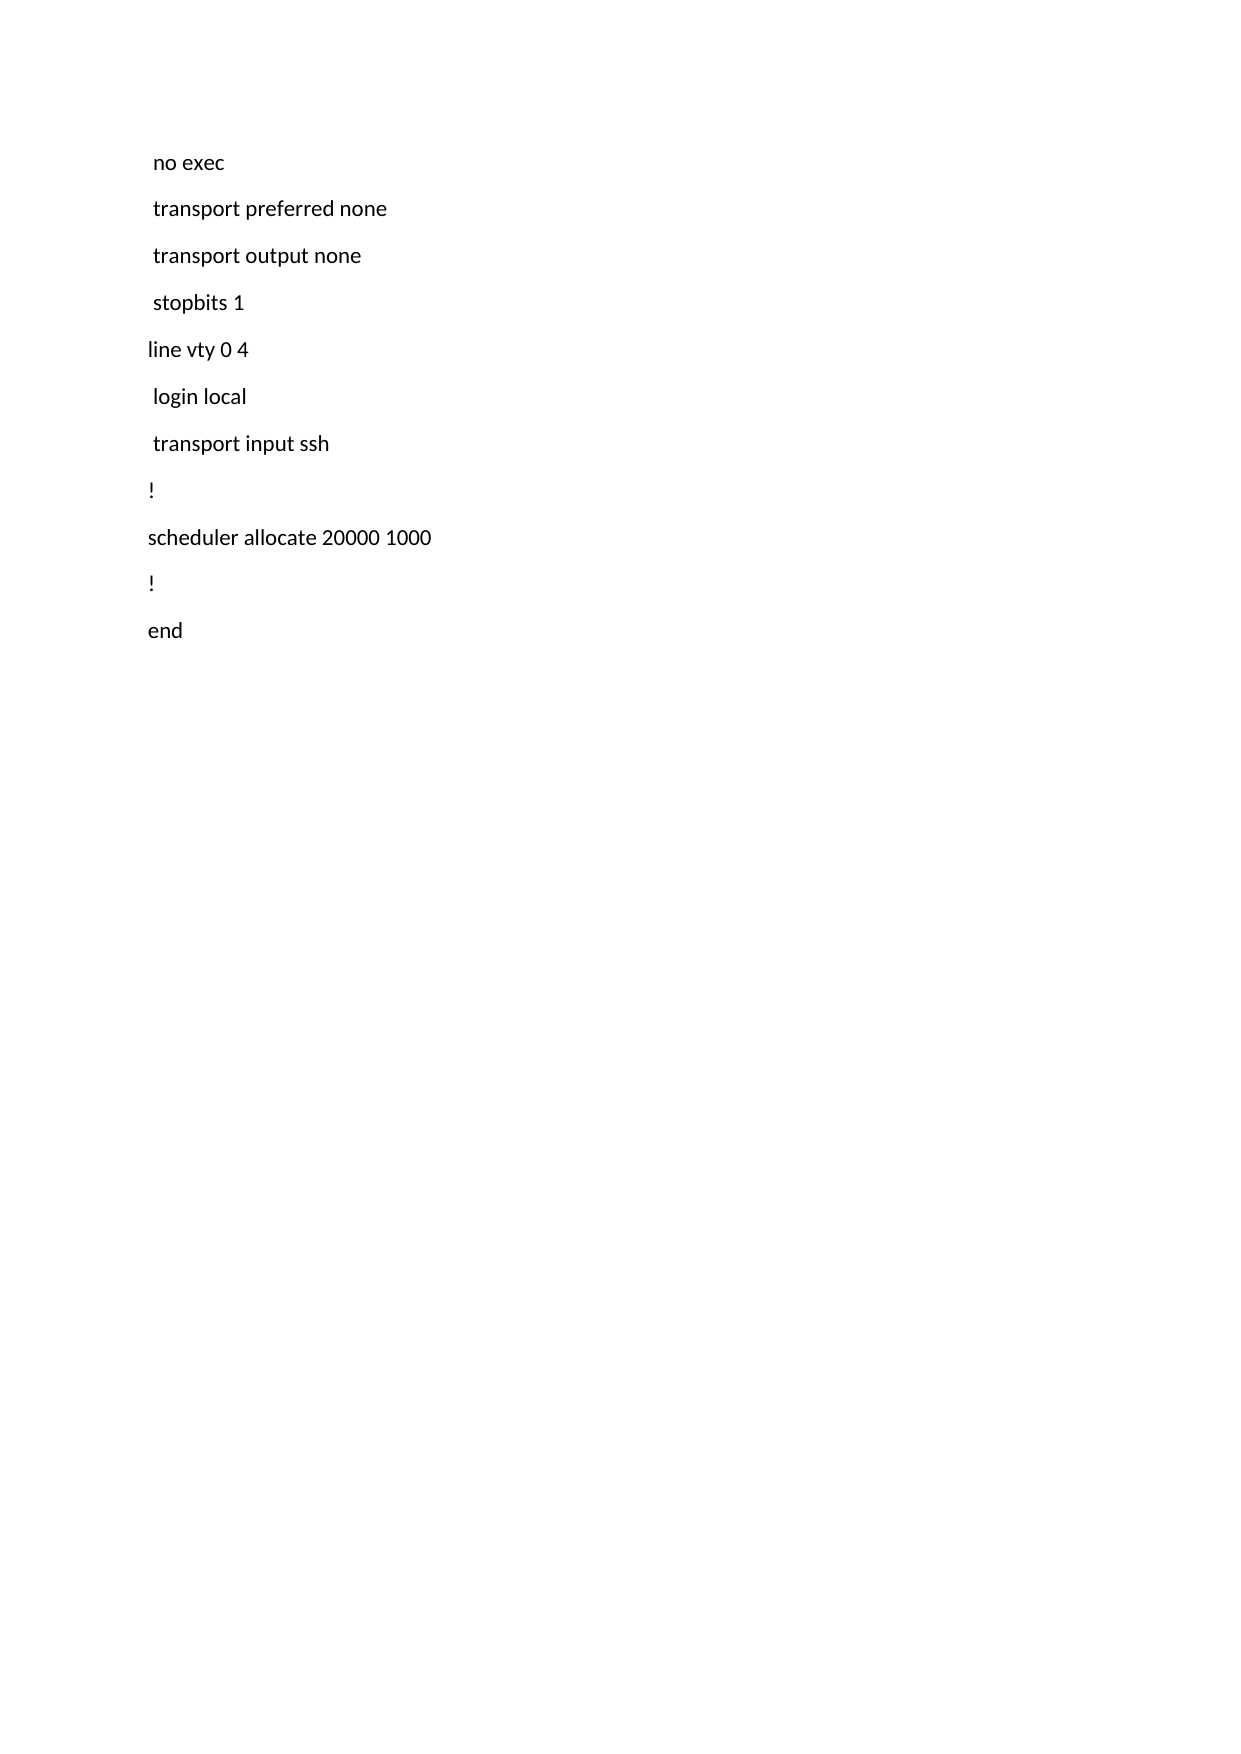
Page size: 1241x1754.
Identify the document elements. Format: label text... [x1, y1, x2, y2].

text end [148, 616, 1093, 644]
text transport input ssh [148, 429, 1093, 457]
text no exec [148, 148, 1093, 176]
text line vty 0 4 [148, 335, 1093, 363]
text ! [148, 476, 1093, 504]
text scheduler allocate 20000 1000 [148, 523, 1093, 551]
text transport preferred none [148, 194, 1093, 222]
text ! [148, 569, 1093, 597]
text transport output none [148, 241, 1093, 269]
text stopbits 1 [148, 288, 1093, 316]
text login local [148, 382, 1093, 410]
